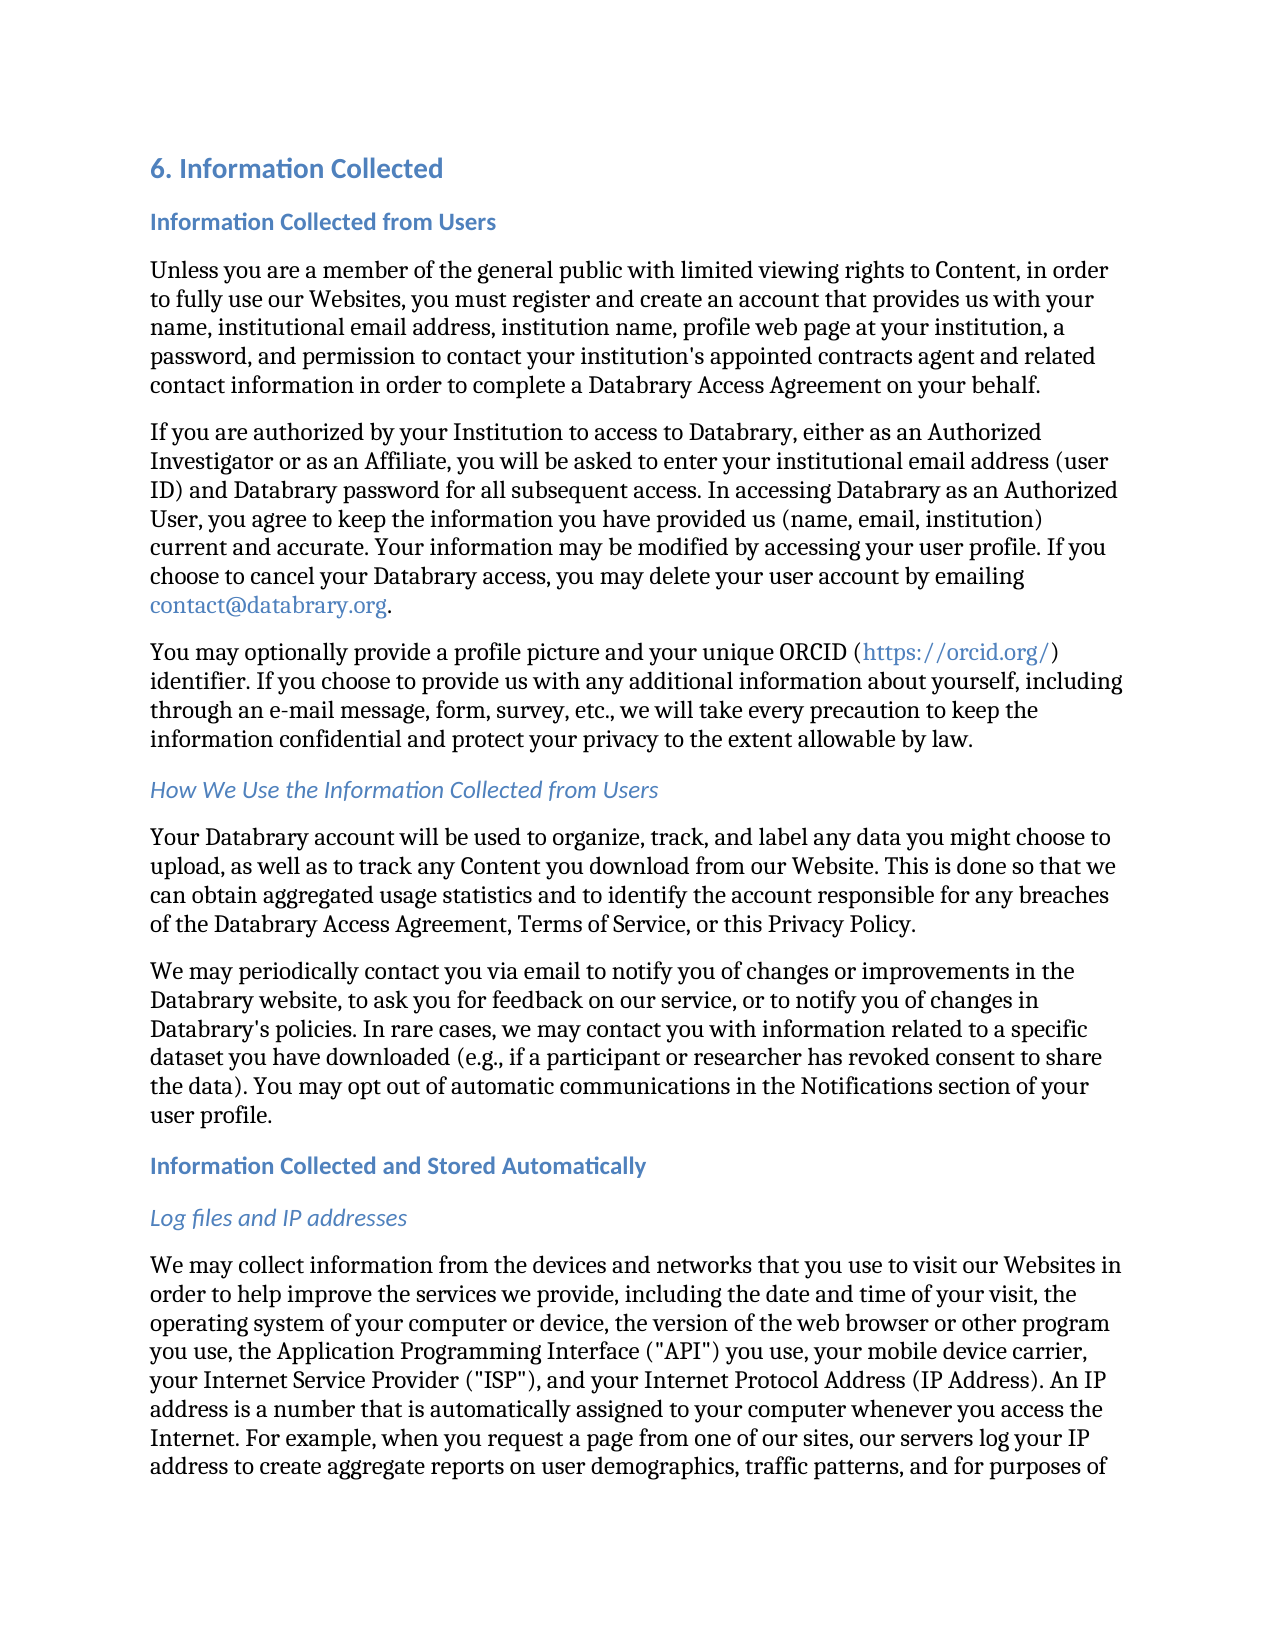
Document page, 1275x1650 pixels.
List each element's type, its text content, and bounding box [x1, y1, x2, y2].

text We may periodically contact you via email to notify you of changes or improvements in the Databrary website, to ask you for feedback on our service, or to notify you of changes in Databrary's policies. In rare cases, we may contact you with information related to a specific dataset you have downloaded (e.g., if a participant or researcher has revoked consent to share the data). You may opt out of automatic communications in the Notifications section of your user profile. [150, 957, 1125, 1129]
subtitle Information Collected and Stored Automatically [150, 1150, 1125, 1181]
subtitle Log files and IP addresses [150, 1202, 1125, 1232]
text Your Databrary account will be used to organize, track, and label any data you might choose to upload, as well as to track any Content you download from our Website. This is done so that we can obtain aggregated usage statistics and to identify the account responsible for any breaches of the Databrary Access Agreement, Terms of Service, or this Privacy Policy. [150, 823, 1125, 938]
text If you are authorized by your Institution to access to Databrary, either as an Authorized Investigator or as an Affiliate, you will be asked to enter your institutional email address (user ID) and Databrary password for all subsequent access. In accessing Databrary as an Authorized User, you agree to keep the information you have provided us (name, email, institution) current and accurate. Your information may be modified by accessing your user profile. If you choose to cancel your Databrary access, you may delete your user account by emailing contact@databrary.org. [150, 418, 1125, 619]
subtitle How We Use the Information Collected from Users [150, 774, 1125, 804]
text Unless you are a member of the general public with limited viewing rights to Content, in order to fully use our Websites, you must register and create an account that provides us with your name, institutional email address, institution name, profile web page at your institution, a password, and permission to contact your institution's appointed contracts agent and related contact information in order to complete a Databrary Access Agreement on your behalf. [150, 256, 1125, 399]
subtitle 6. Information Collected [150, 150, 1125, 186]
text You may optionally provide a profile picture and your unique ORCID (https://orcid.org/) identifier. If you choose to provide us with any additional information about yourself, including through an e-mail message, form, survey, etc., we will take every precaution to keep the information confidential and protect your privacy to the extent allowable by law. [150, 638, 1125, 753]
subtitle Information Collected from Users [150, 206, 1125, 237]
